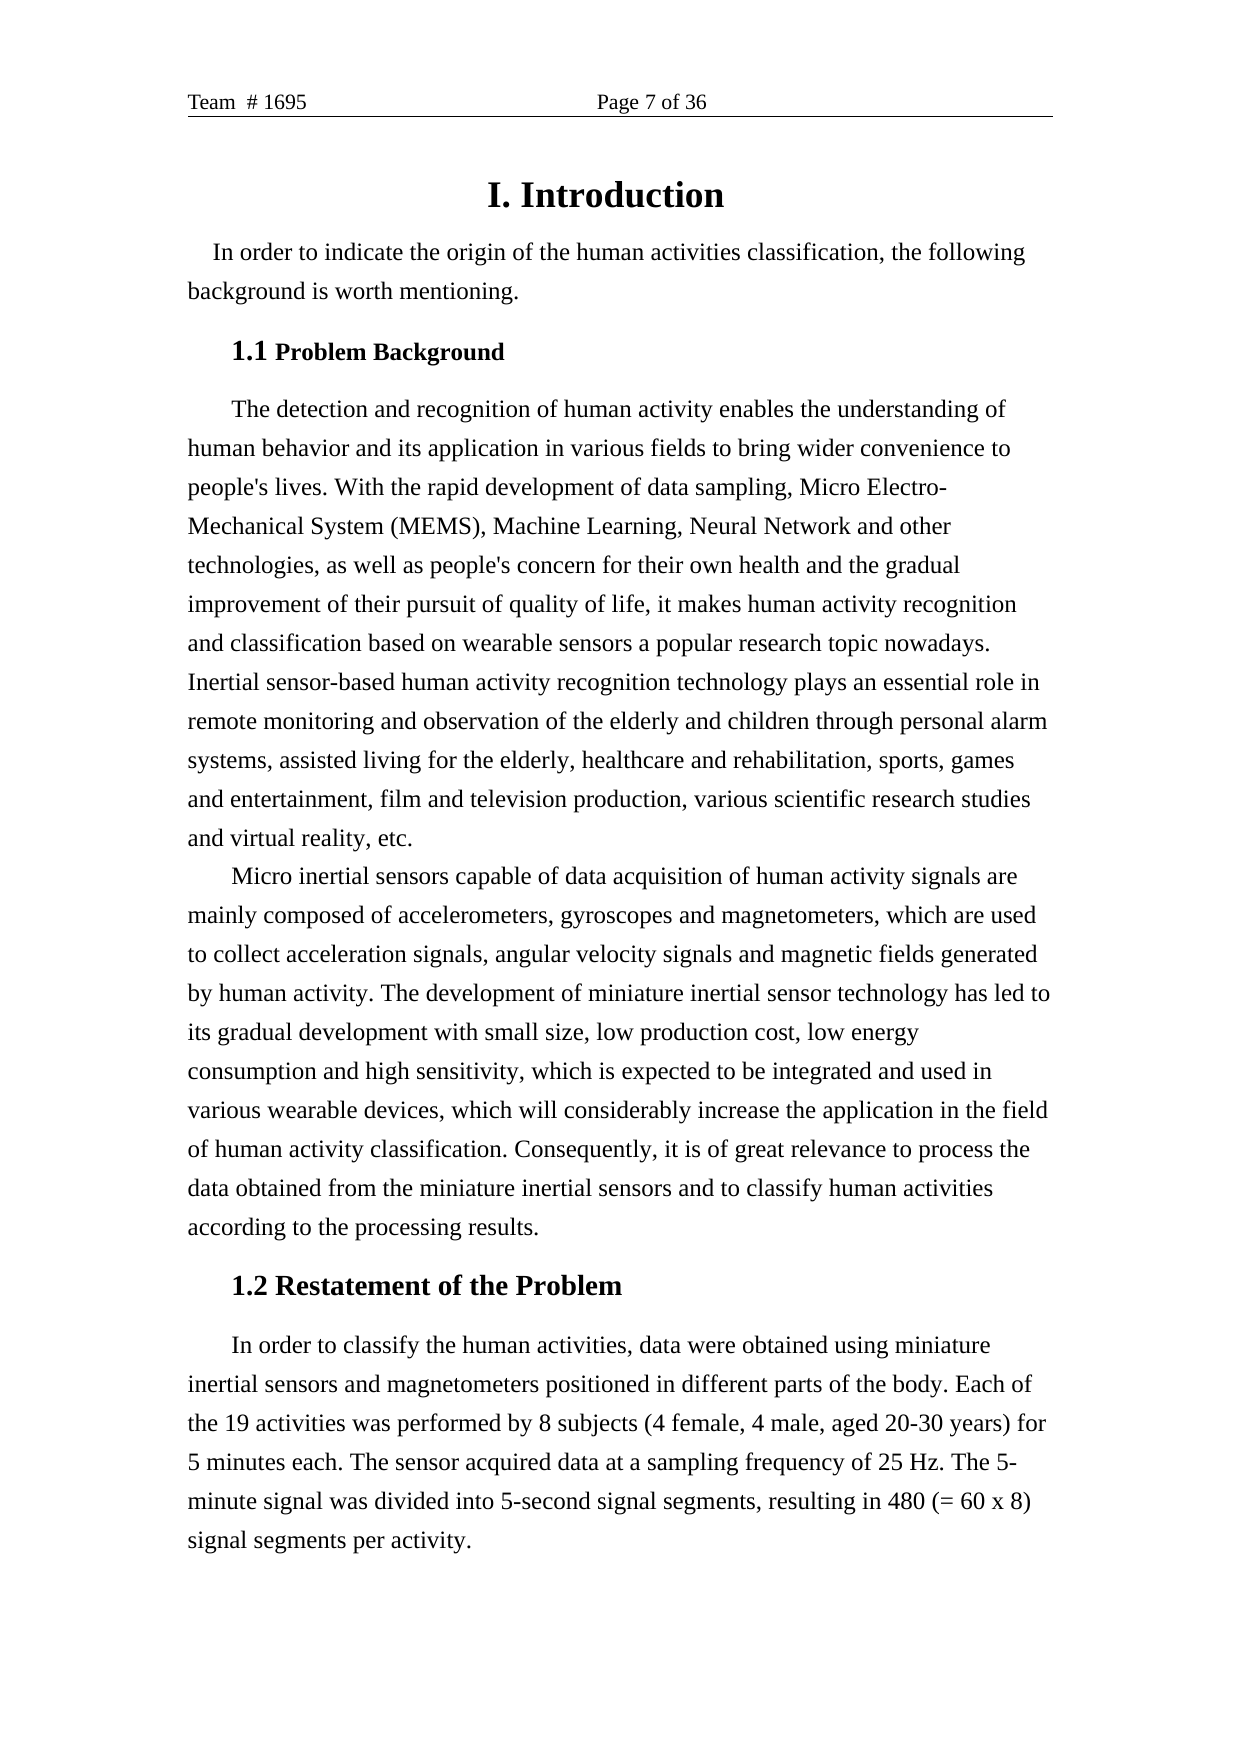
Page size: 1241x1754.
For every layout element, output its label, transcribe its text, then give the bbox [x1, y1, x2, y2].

text Micro inertial sensors capable of data acquisition of human activity signals are mainly composed of accelerometers, gyroscopes and magnetometers, which are used to collect acceleration signals, angular velocity signals and magnetic fields generated by human activity. The development of miniature inertial sensor technology has led to its gradual development with small size, low production cost, low energy consumption and high sensitivity, which is expected to be integrated and used in various wearable devices, which will considerably increase the application in the field of human activity classification. Consequently, it is of great relevance to process the data obtained from the miniature inertial sensors and to classify human activities according to the processing results. [187, 859, 1053, 1243]
text In order to indicate the origin of the human activities classification, the following background is worth mentioning. [187, 236, 1053, 307]
text The detection and recognition of human activity enables the understanding of human behavior and its application in various fields to bring wider convenience to people's lives. With the rapid development of data sampling, Micro Electro-Mechanical System (MEMS), Machine Learning, Neural Network and other technologies, as well as people's concern for their own health and the gradual improvement of their pursuit of quality of life, it makes human activity recognition and classification based on wearable sensors a popular research topic nowadays. Inertial sensor-based human activity recognition technology plays an essential role in remote monitoring and observation of the elderly and children through personal alarm systems, assisted living for the elderly, healthcare and rehabilitation, sports, games and entertainment, film and television production, various scientific research studies and virtual reality, etc. [187, 393, 1053, 854]
text 1.2 Restatement of the Problem [187, 1252, 1053, 1317]
text 1.1 Problem Background [187, 317, 1053, 382]
text In order to classify the human activities, data were obtained using miniature inertial sensors and magnetometers positioned in different parts of the body. Each of the 19 activities was performed by 8 subjects (4 female, 4 male, aged 20-30 years) for 5 minutes each. The sensor acquired data at a sampling frequency of 25 Hz. The 5-minute signal was divided into 5-second signal segments, resulting in 480 (= 60 x 8) signal segments per activity. [187, 1328, 1053, 1556]
text I. Introduction [187, 162, 1053, 227]
